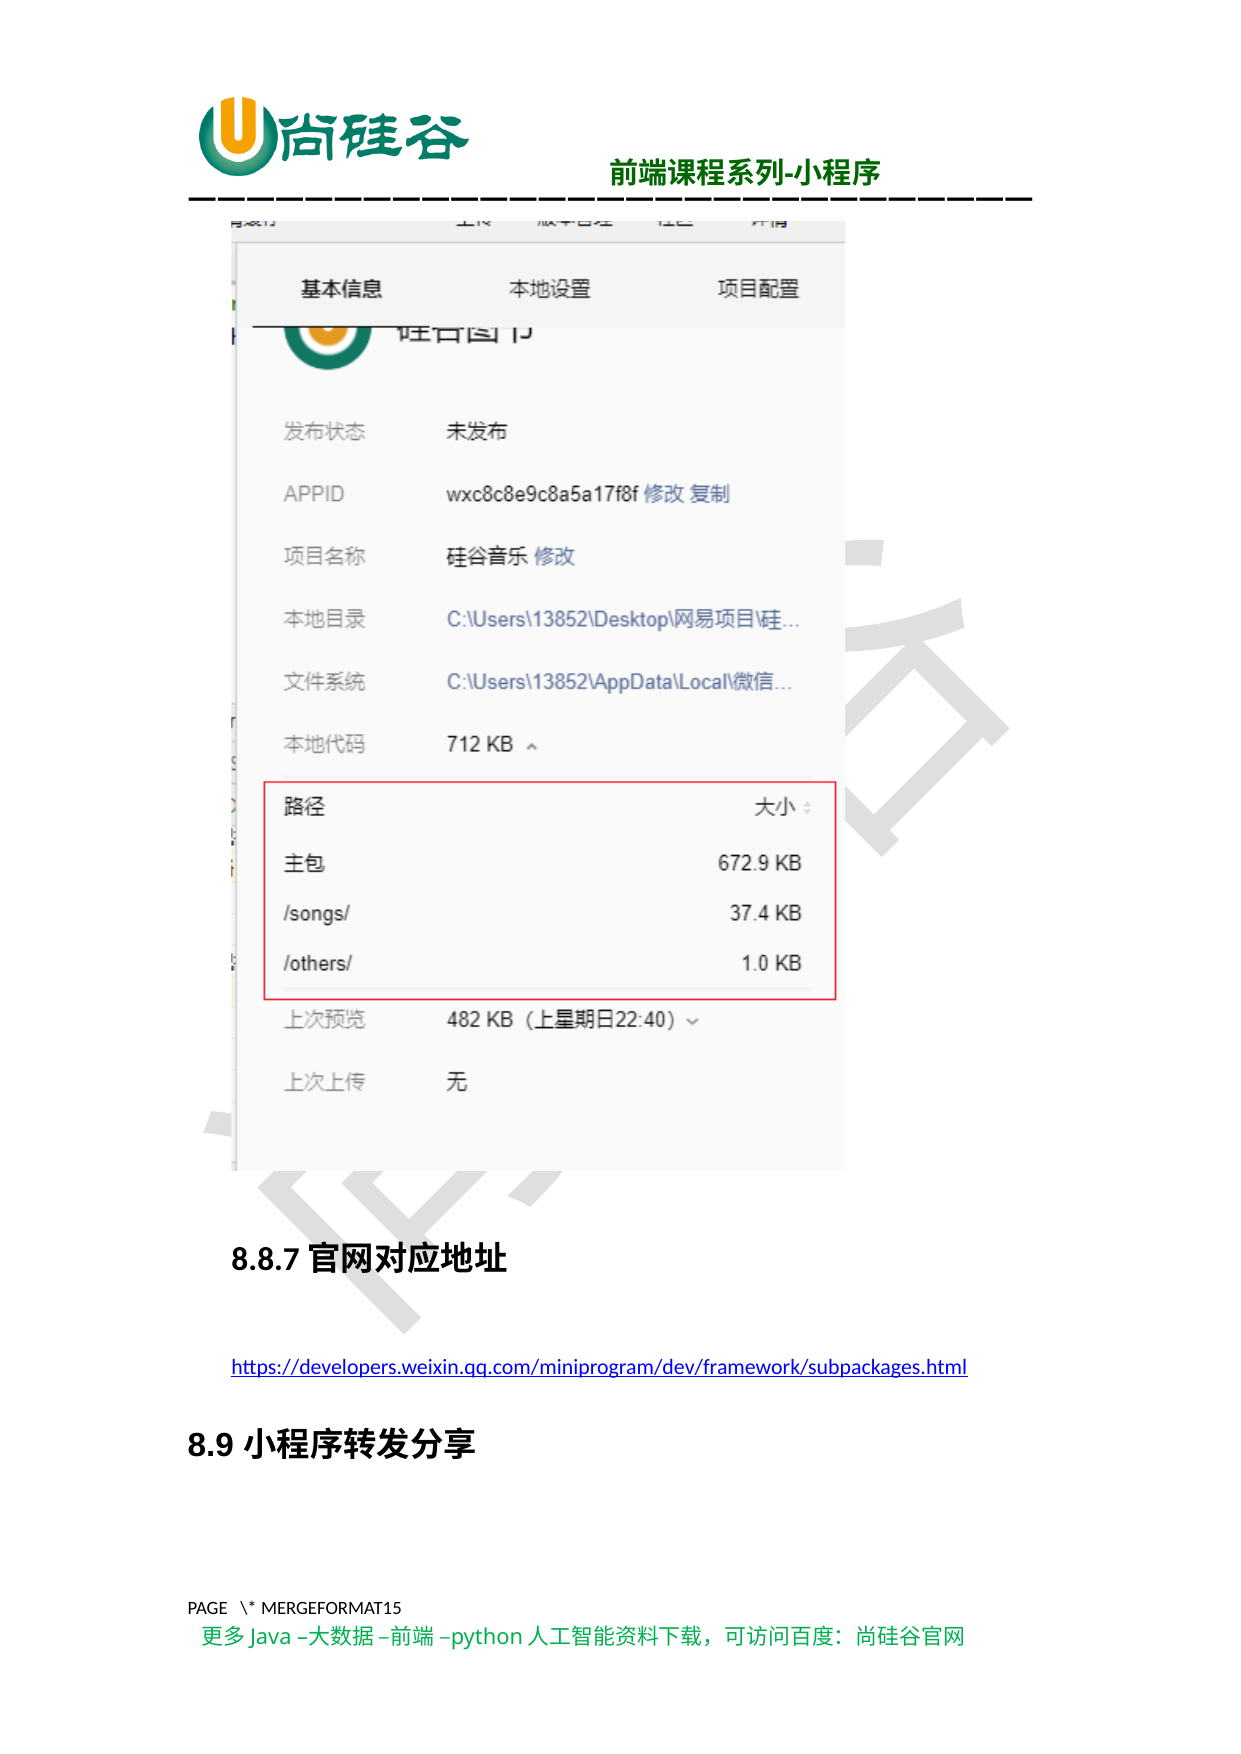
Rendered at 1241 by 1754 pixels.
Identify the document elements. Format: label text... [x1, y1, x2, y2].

picture [231, 221, 846, 1171]
text https://developers.weixin.qq.com/miniprogram/dev/framework/subpackages.html [231, 1350, 1053, 1382]
picture [187, 88, 476, 184]
subtitle 8.8.7 官网对应地址 [187, 1223, 1053, 1288]
subtitle 8.9 小程序转发分享 [187, 1409, 1053, 1474]
